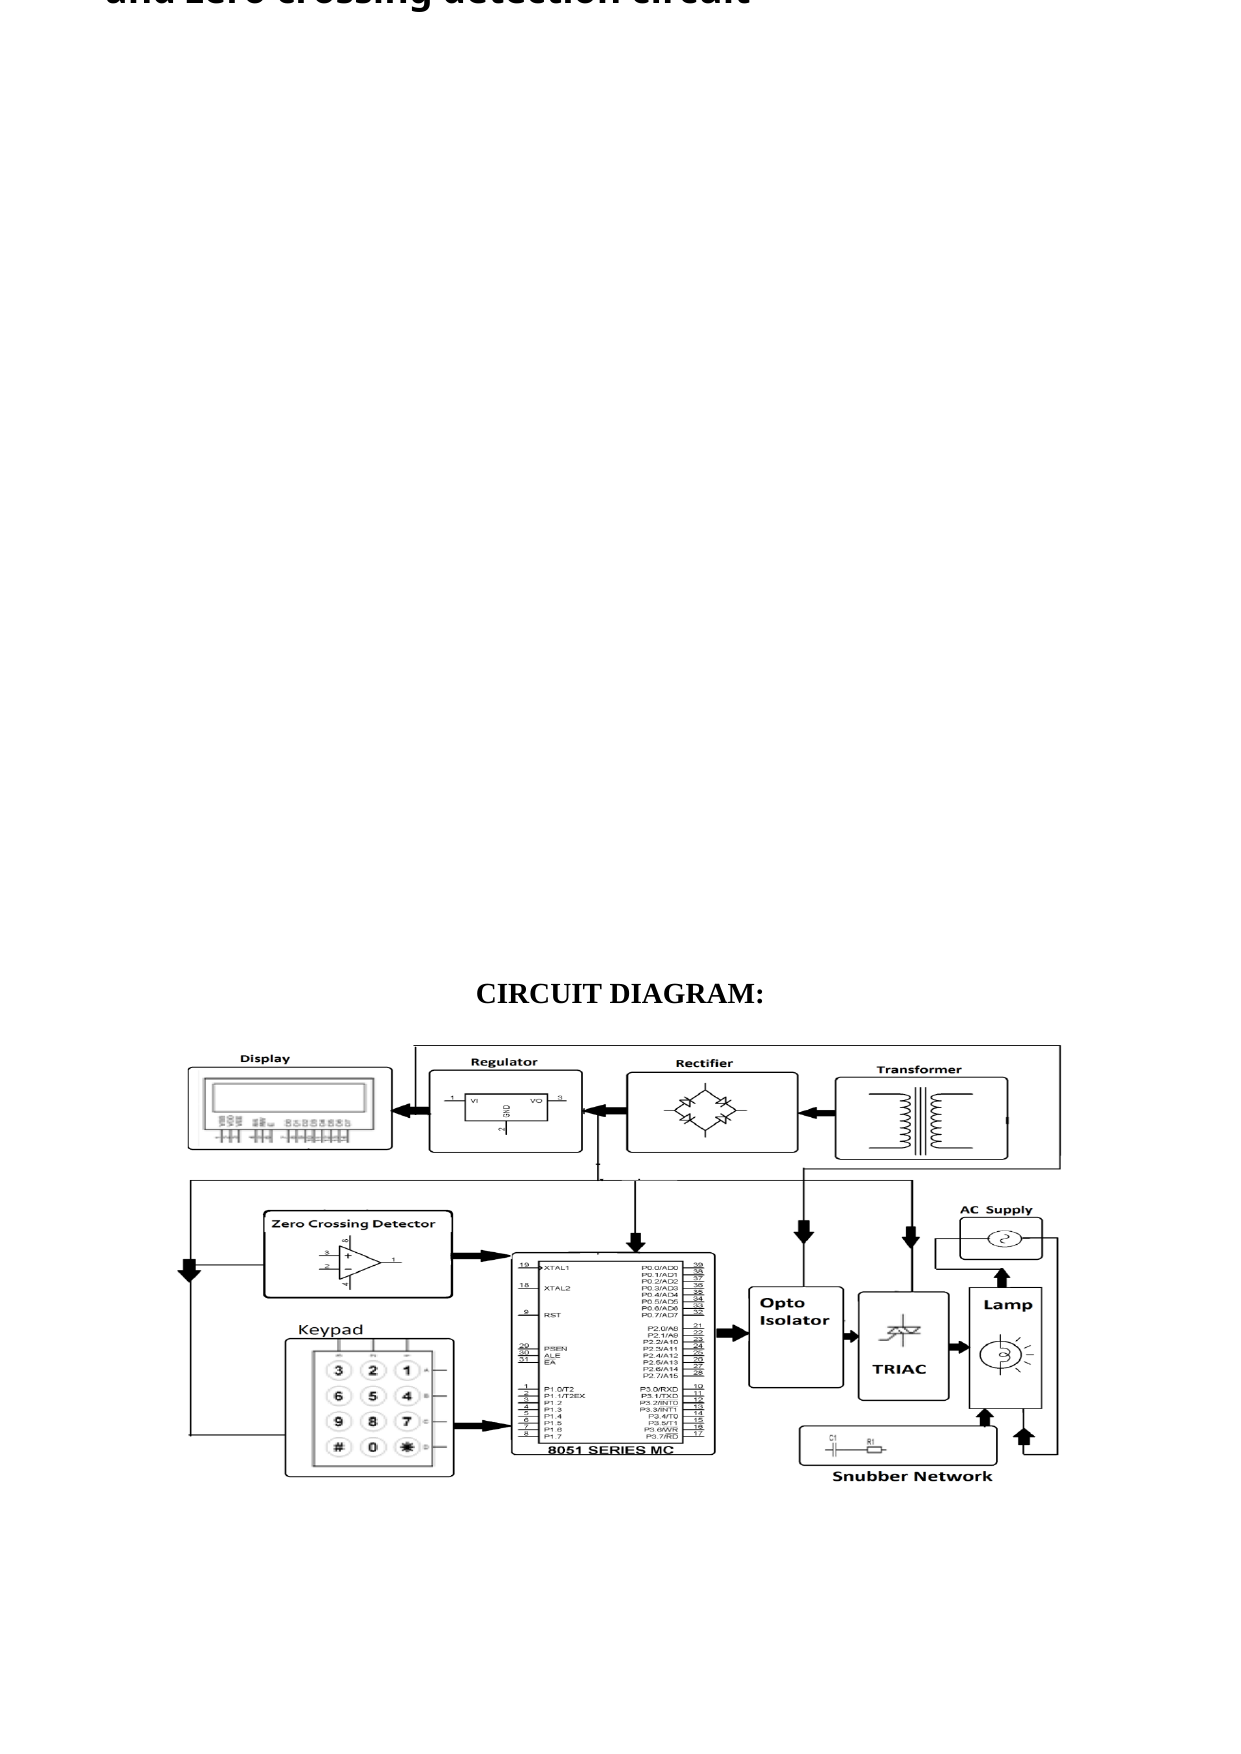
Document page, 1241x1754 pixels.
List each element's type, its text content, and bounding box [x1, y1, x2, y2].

text CIRCUIT DIAGRAM: [150, 976, 1090, 1009]
picture [150, 1035, 1091, 1507]
